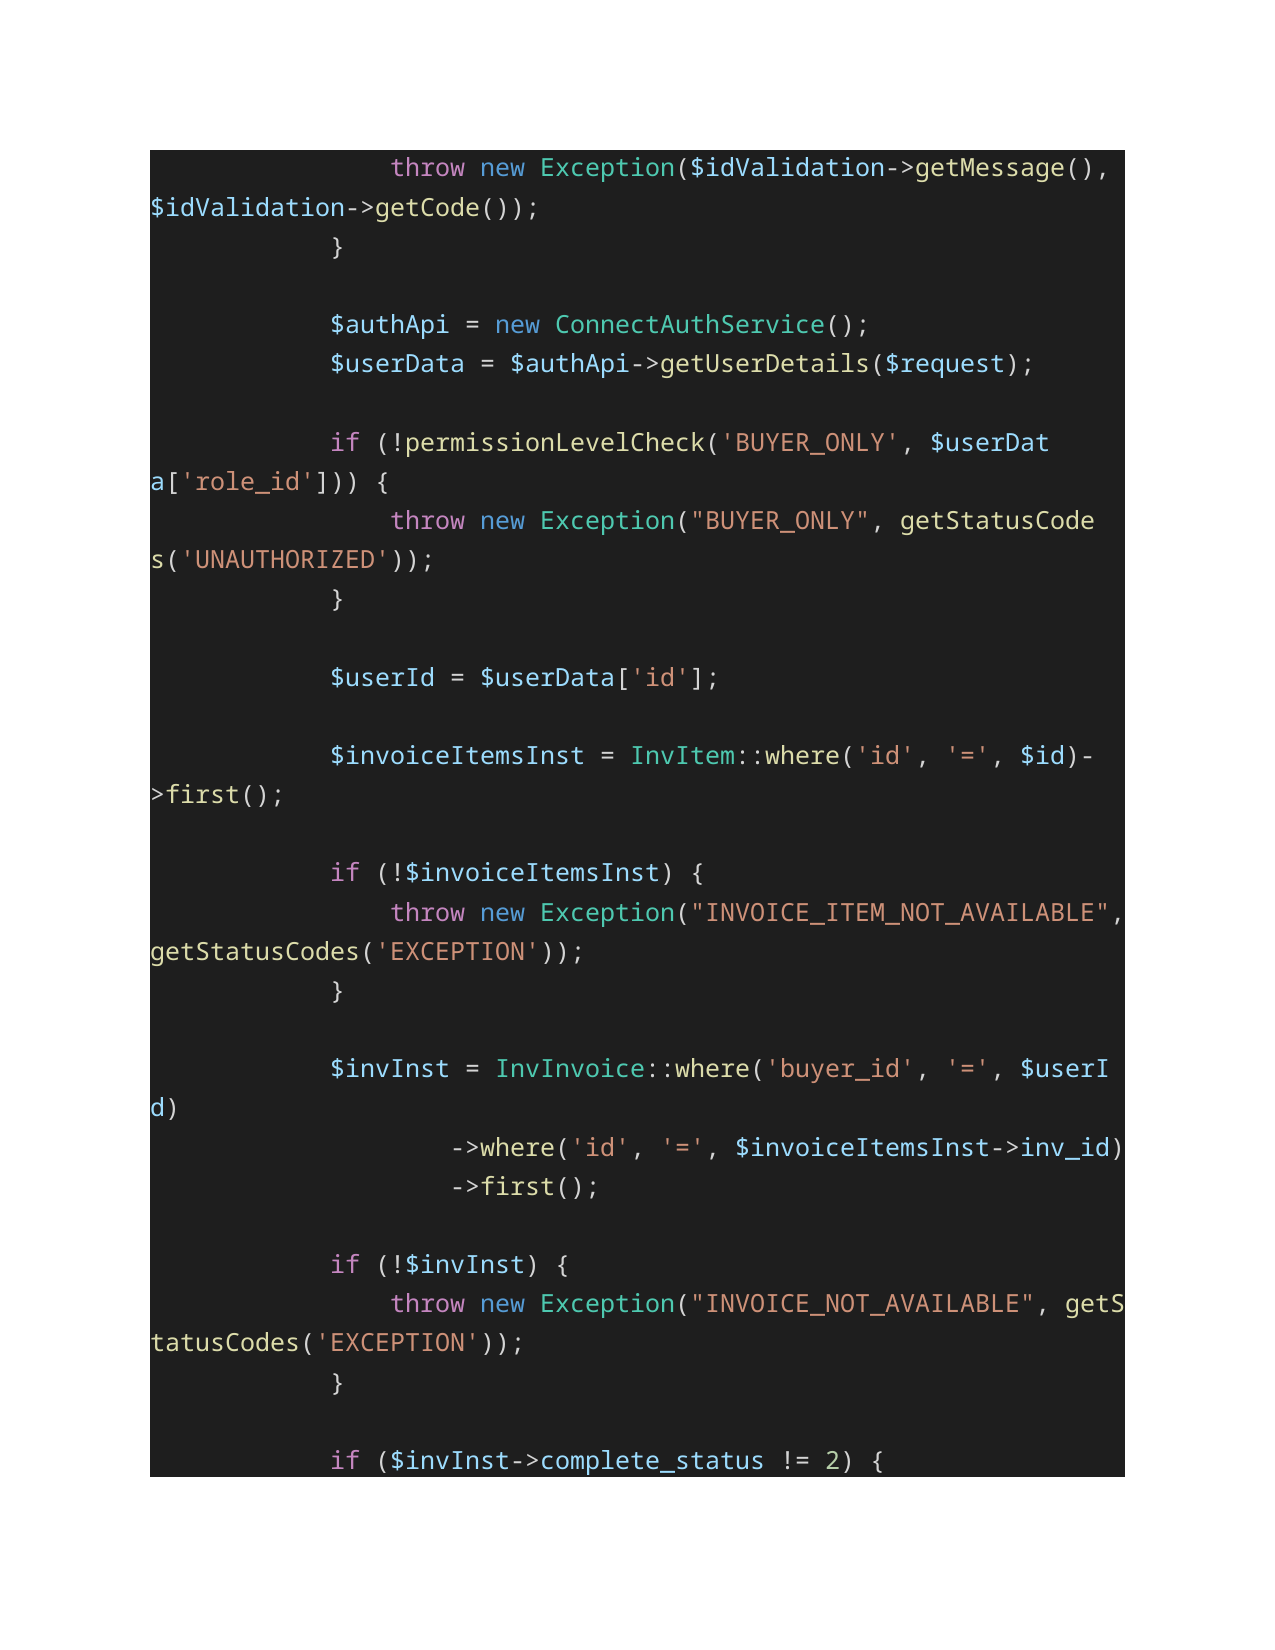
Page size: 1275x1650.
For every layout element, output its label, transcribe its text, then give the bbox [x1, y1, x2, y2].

text } [150, 581, 1125, 615]
text $invInst = InvInvoice::where('buyer_id', '=', $userId) [150, 1051, 1125, 1124]
text throw new Exception("BUYER_ONLY", getStatusCodes('UNAUTHORIZED')); [150, 502, 1125, 576]
text } [150, 228, 1125, 262]
text throw new Exception($idValidation->getMessage(), $idValidation->getCode()); [150, 150, 1125, 223]
text $userId = $userData['id']; [150, 659, 1125, 693]
text if (!permissionLevelCheck('BUYER_ONLY', $userData['role_id'])) { [150, 424, 1125, 497]
text $invoiceItemsInst = InvItem::where('id', '=', $id)->first(); [150, 737, 1125, 811]
text if (!$invoiceItemsInst) { [150, 855, 1125, 889]
text if (!$invInst) { [150, 1247, 1125, 1281]
text throw new Exception("INVOICE_ITEM_NOT_AVAILABLE", getStatusCodes('EXCEPTION')); [150, 894, 1125, 967]
text } [150, 1364, 1125, 1398]
text throw new Exception("INVOICE_NOT_AVAILABLE", getStatusCodes('EXCEPTION')); [150, 1286, 1125, 1359]
text $userData = $authApi->getUserDetails($request); [150, 346, 1125, 380]
text $authApi = new ConnectAuthService(); [150, 307, 1125, 341]
text ->first(); [150, 1168, 1125, 1202]
text if ($invInst->complete_status != 2) { [150, 1442, 1125, 1477]
text ->where('id', '=', $invoiceItemsInst->inv_id) [150, 1129, 1125, 1163]
text } [150, 972, 1125, 1007]
